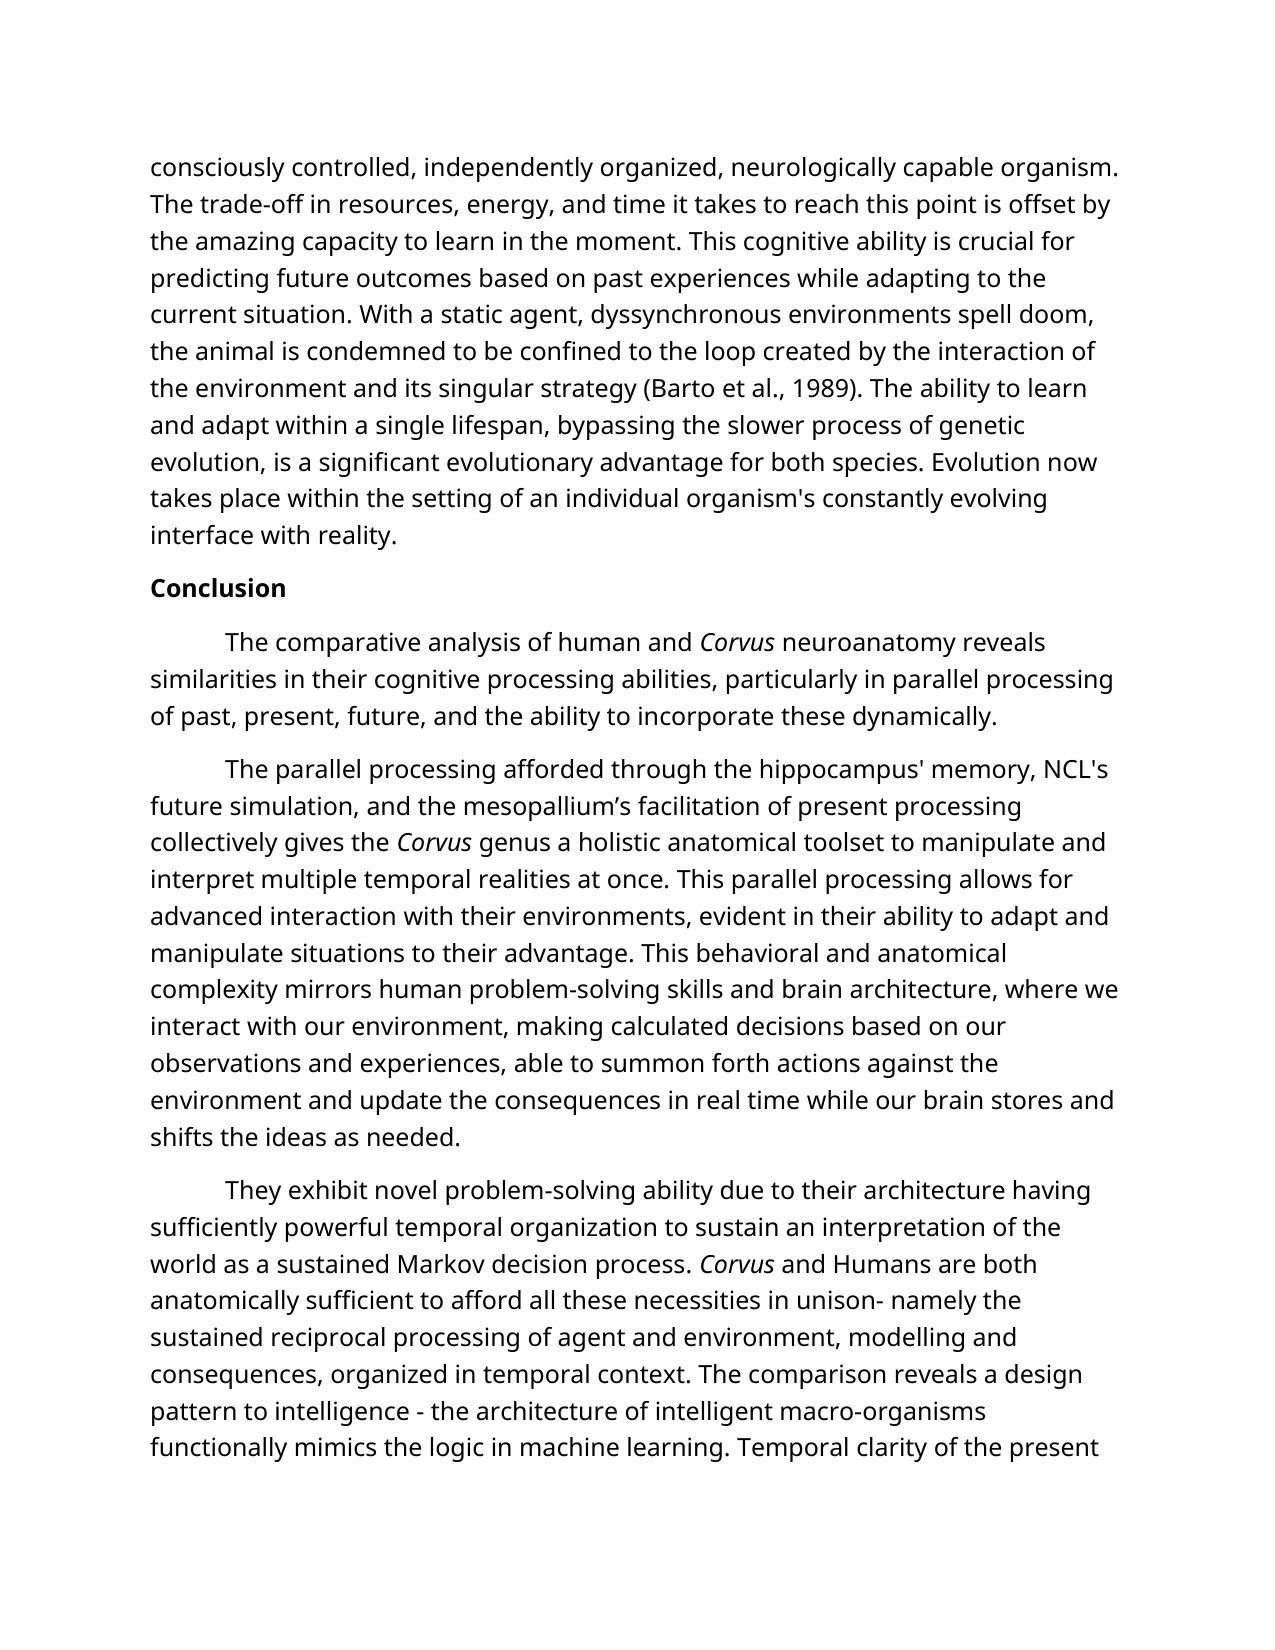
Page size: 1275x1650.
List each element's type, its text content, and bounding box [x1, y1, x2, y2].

text Conclusion [150, 571, 1125, 605]
text The parallel processing afforded through the hippocampus' memory, NCL's future simulation, and the mesopallium’s facilitation of present processing collectively gives the Corvus genus a holistic anatomical toolset to manipulate and interpret multiple temporal realities at once. This parallel processing allows for advanced interaction with their environments, evident in their ability to adapt and manipulate situations to their advantage. This behavioral and anatomical complexity mirrors human problem-solving skills and brain architecture, where we interact with our environment, making calculated decisions based on our observations and experiences, able to summon forth actions against the environment and update the consequences in real time while our brain stores and shifts the ideas as needed. [150, 752, 1125, 1153]
text The comparative analysis of human and Corvus neuroanatomy reveals similarities in their cognitive processing abilities, particularly in parallel processing of past, present, future, and the ability to incorporate these dynamically. [150, 624, 1125, 732]
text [150, 1173, 1125, 1464]
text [150, 150, 1125, 552]
